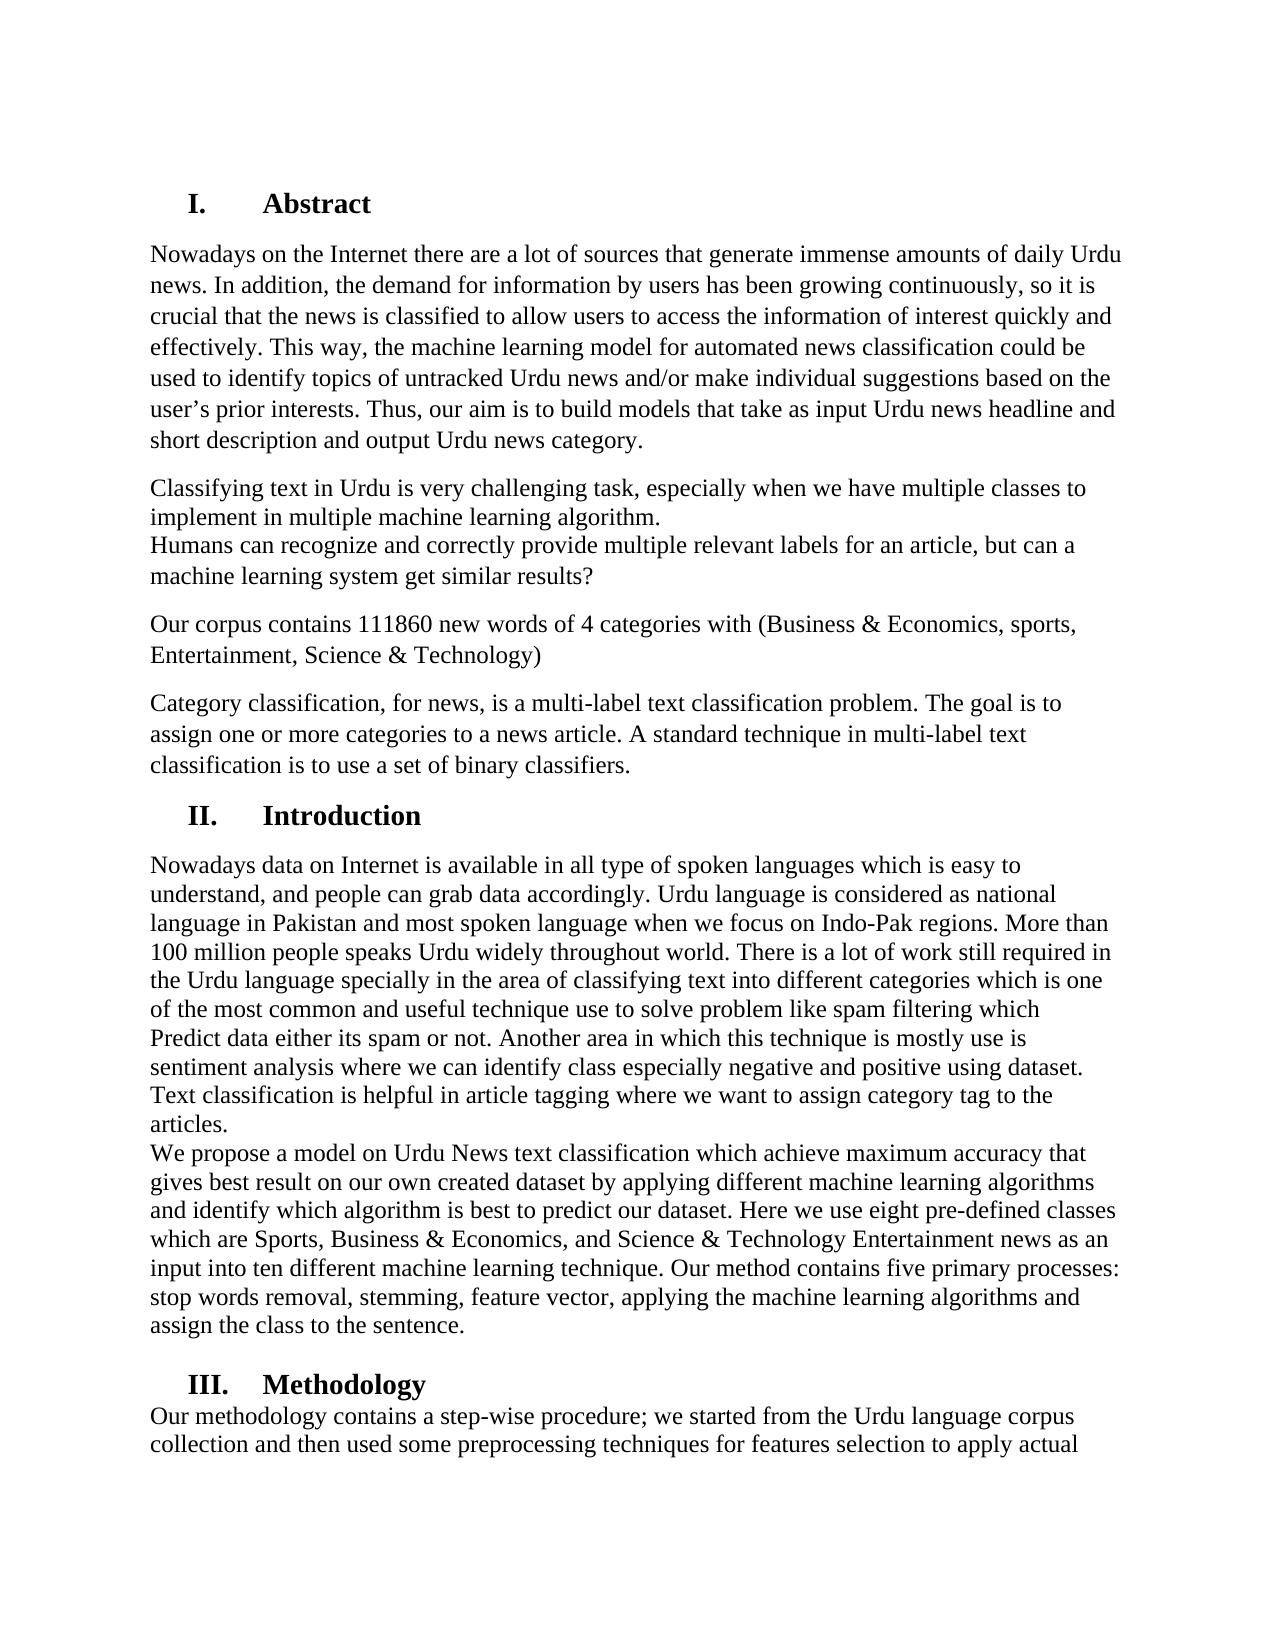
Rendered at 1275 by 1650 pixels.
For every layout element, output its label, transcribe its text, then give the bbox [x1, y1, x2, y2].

text Nowadays data on Internet is available in all type of spoken languages which is easy to understand, and people can grab data accordingly. Urdu language is considered as national language in Pakistan and most spoken language when we focus on Indo-Pak regions. More than 100 million people speaks Urdu widely throughout world. There is a lot of work still required in the Urdu language specially in the area of classifying text into different categories which is one of the most common and useful technique use to solve problem like spam filtering which [150, 851, 1125, 1023]
text Classifying text in Urdu is very challenging task, especially when we have multiple classes to implement in multiple machine learning algorithm. [150, 473, 1125, 530]
text Category classification, for news, is a multi-label text classification problem. The goal is to assign one or more categories to a news article. A standard technique in multi-label text classification is to use a set of binary classifiers. [150, 688, 1125, 779]
text Predict data either its spam or not. Another area in which this technique is mostly use is sentiment analysis where we can identify class especially negative and positive using dataset. [150, 1023, 1125, 1081]
text Text classification is helpful in article tagging where we want to assign category tag to the articles. [150, 1081, 1125, 1138]
list Abstract [187, 186, 1125, 220]
text Humans can recognize and correctly provide multiple relevant labels for an article, but can a machine learning system get similar results? [150, 530, 1125, 590]
list Methodology [187, 1367, 1125, 1401]
list Introduction [187, 798, 1125, 831]
text Our corpus contains 111860 new words of 4 categories with (Business & Economics, sports, Entertainment, Science & Technology) [150, 609, 1125, 669]
text Nowadays on the Internet there are a lot of sources that generate immense amounts of daily Urdu news. In addition, the demand for information by users has been growing continuously, so it is crucial that the news is classified to allow users to access the information of interest quickly and effectively. This way, the machine learning model for automated news classification could be used to identify topics of untracked Urdu news and/or make individual suggestions based on the user’s prior interests. Thus, our aim is to build models that take as input Urdu news headline and short description and output Urdu news category. [150, 239, 1125, 454]
text We propose a model on Urdu News text classification which achieve maximum accuracy that gives best result on our own created dataset by applying different machine learning algorithms and identify which algorithm is best to predict our dataset. Here we use eight pre-defined classes which are Sports, Business & Economics, and Science & Technology Entertainment news as an input into ten different machine learning technique. Our method contains five primary processes: stop words removal, stemming, feature vector, applying the machine learning algorithms and assign the class to the sentence. [150, 1138, 1125, 1339]
text Our methodology contains a step-wise procedure; we started from the Urdu language corpus collection and then used some preprocessing techniques for features selection to apply actual [150, 1401, 1125, 1458]
